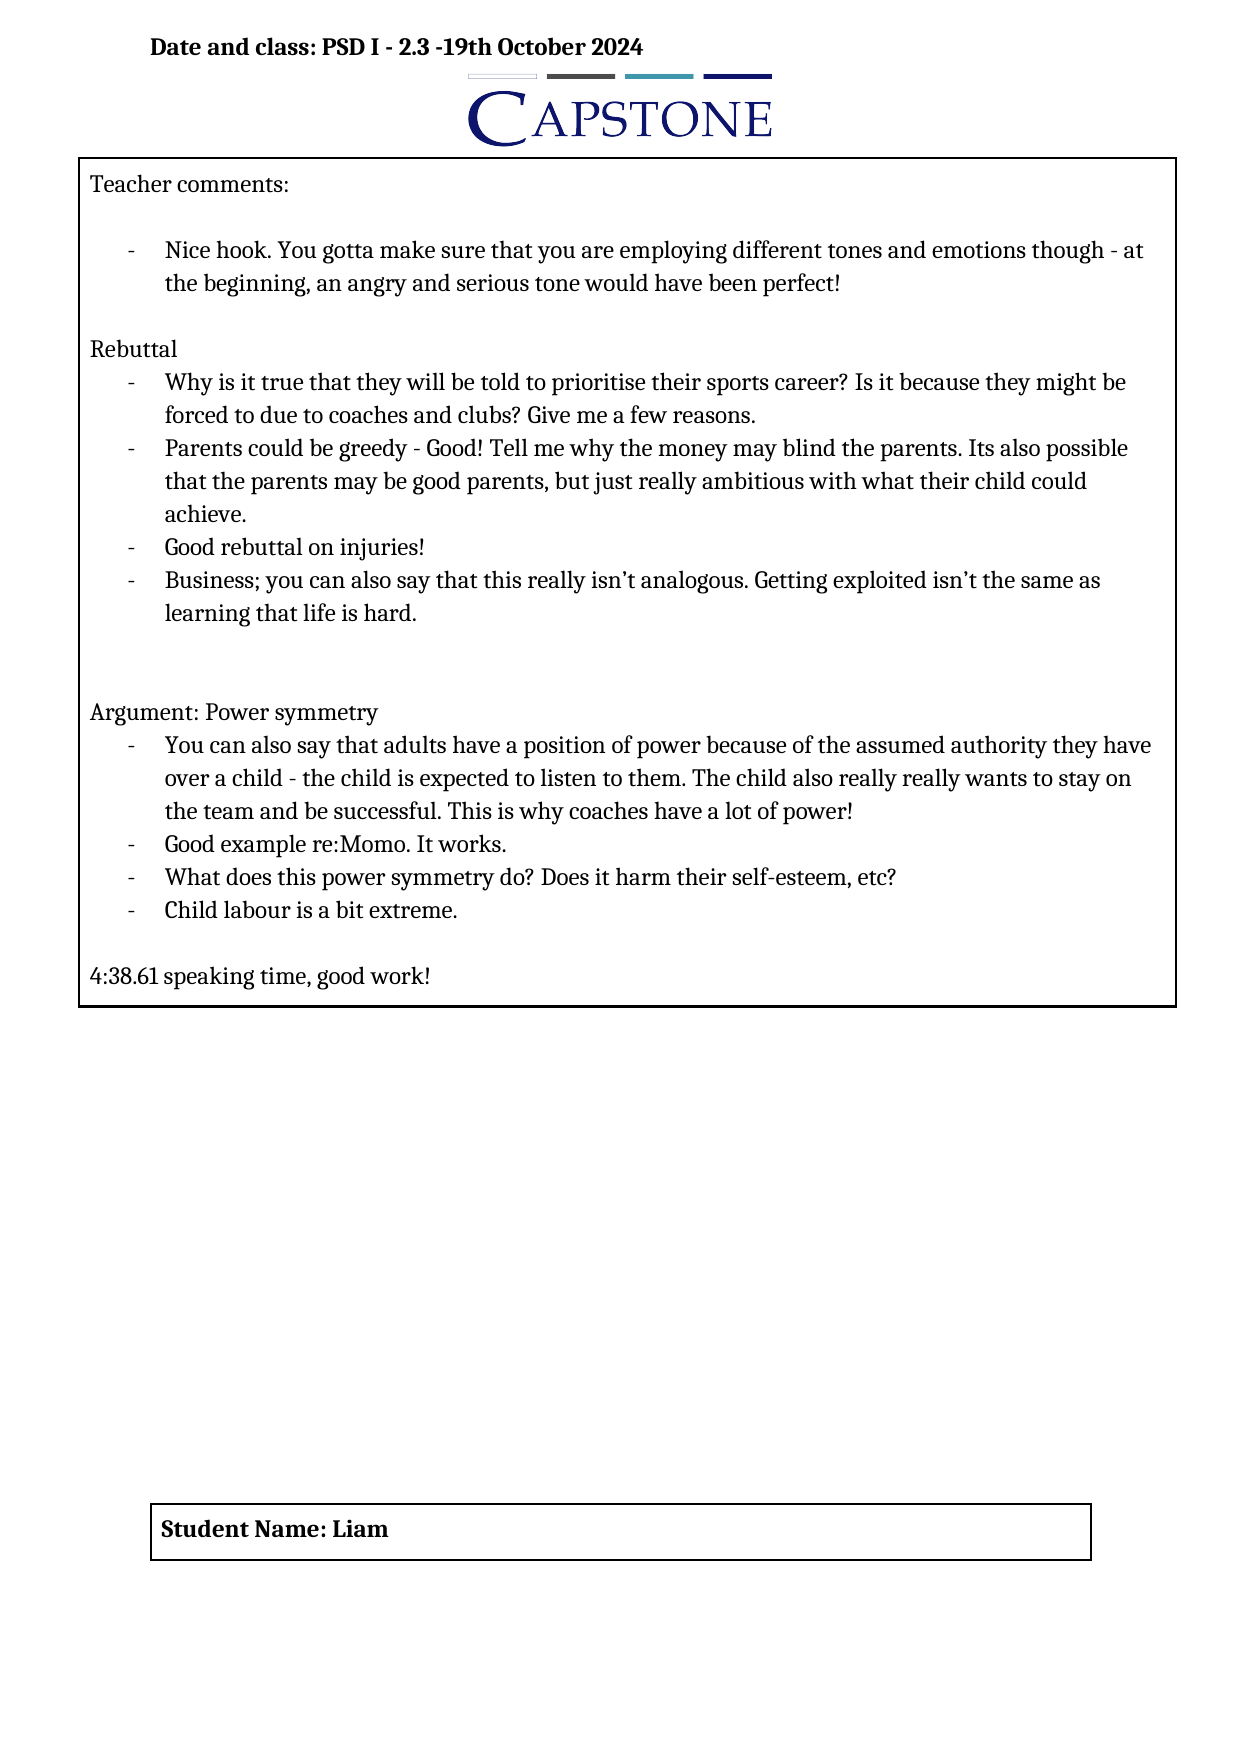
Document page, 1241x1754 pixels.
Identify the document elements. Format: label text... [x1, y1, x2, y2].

table_header Student Name: Liam [152, 1505, 1090, 1559]
table_cell Teacher comments: Nice hook. You gotta make sure that you are employing different tones and emotions though - at the beginning, an angry and serious tone would have been perfect! Rebuttal Why is it true that they will be told to prioritise their sports career? Is it because they might be forced to due to coaches and clubs? Give me a few reasons. Parents could be greedy - Good! Tell me why the money may blind the parents. Its also possible that the parents may be good parents, but just really ambitious with what their child could achieve. Good rebuttal on injuries! Business; you can also say that this really isn’t analogous. Getting exploited isn’t the same as learning that life is hard. Argument: Power symmetry You can also say that adults have a position of power because of the assumed authority they have over a child - the child is expected to listen to them. The child also really really wants to stay on the team and be successful. This is why coaches have a lot of power! Good example re:Momo. It works. What does this power symmetry do? Does it harm their self-esteem, etc? Child labour is a bit extreme. 4:38.61 speaking time, good work! [80, 159, 1175, 1005]
picture [460, 66, 781, 153]
